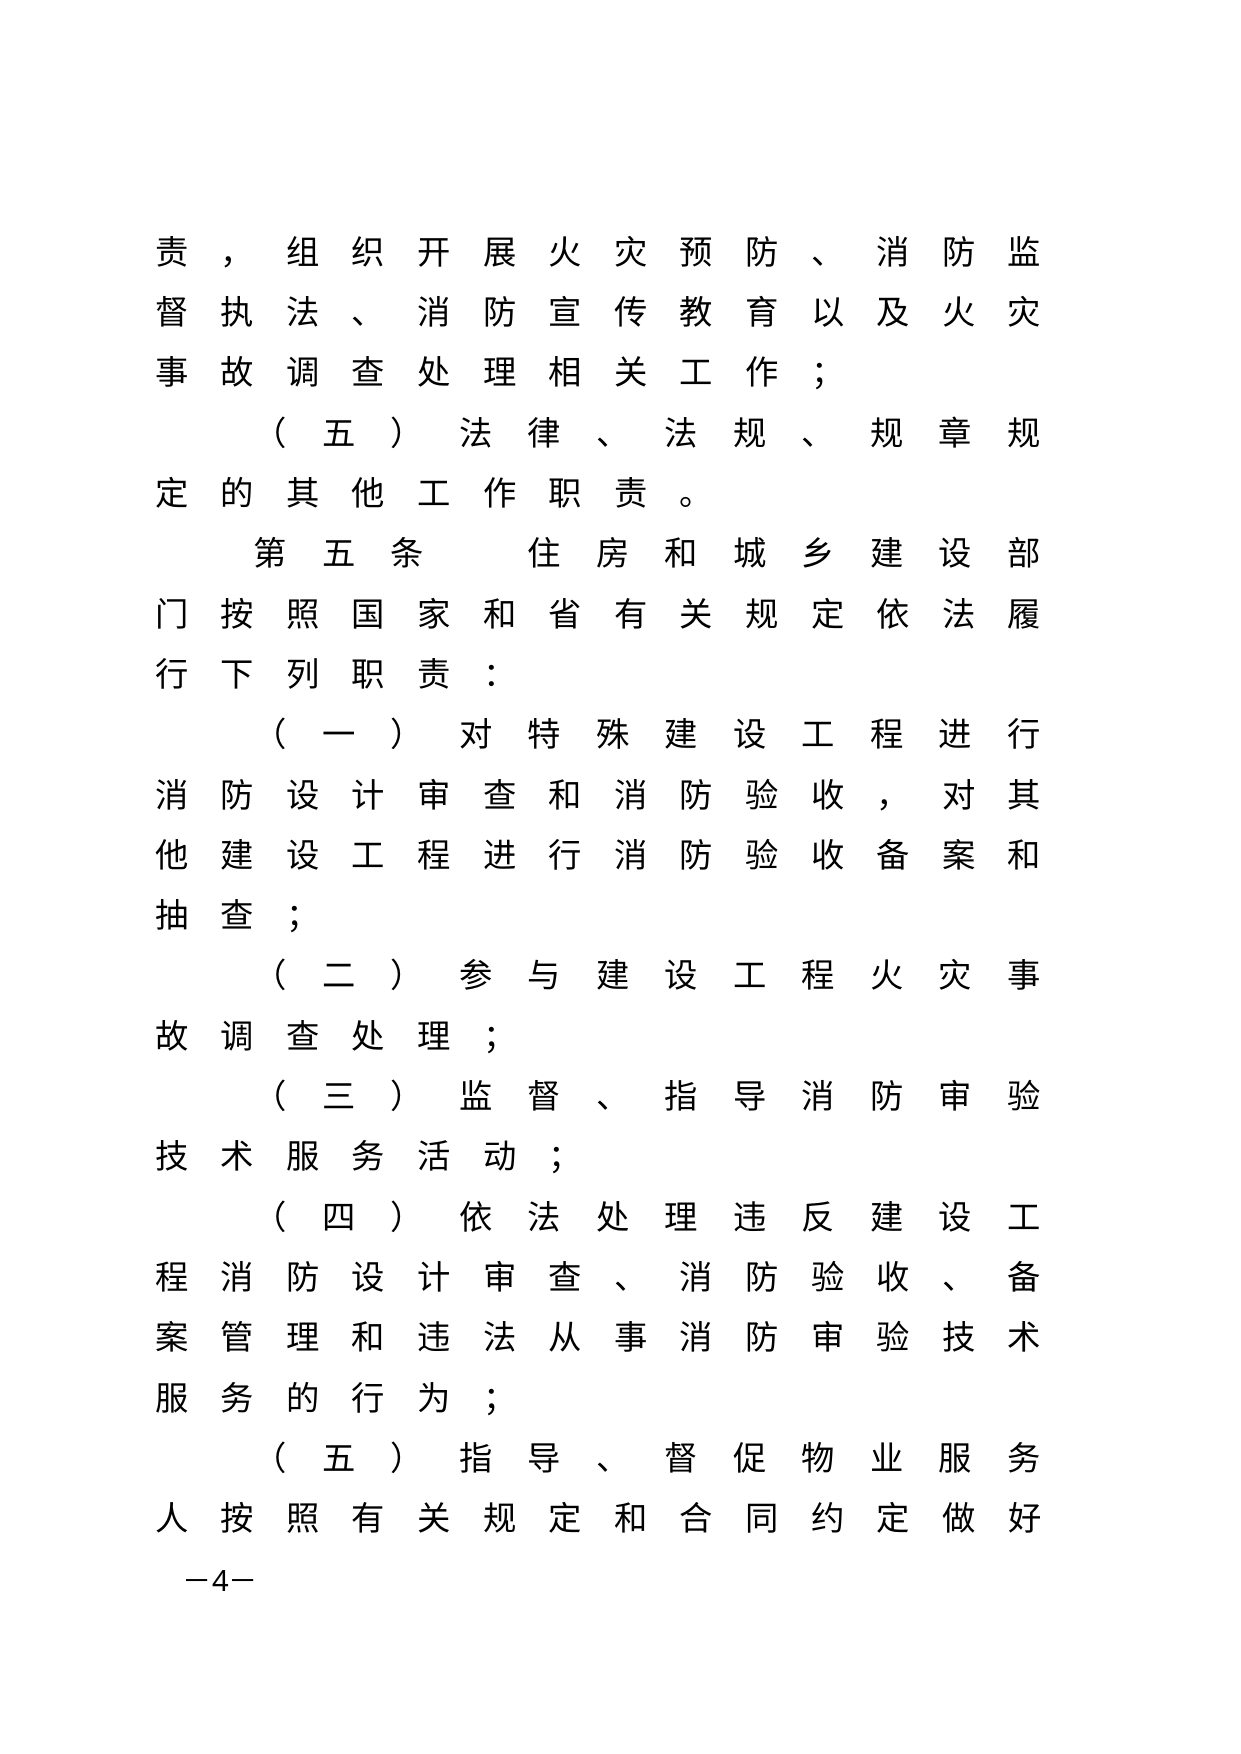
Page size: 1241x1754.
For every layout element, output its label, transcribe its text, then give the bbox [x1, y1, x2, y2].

text （四）承担消防监督管理职责，组织开展火灾预防、消防监督执法、消防宣传教育以及火灾事故调查处理相关工作； [155, 219, 1073, 400]
text （三）监督、指导消防审验技术服务活动； [155, 1064, 1073, 1184]
text （四）依法处理违反建设工程消防设计审查、消防验收、备案管理和违法从事消防审验技术服务的行为； [155, 1184, 1073, 1426]
text 第五条 住房和城乡建设部门按照国家和省有关规定依法履行下列职责： [155, 521, 1073, 702]
text （一）对特殊建设工程进行消防设计审查和消防验收，对其他建设工程进行消防验收备案和抽查； [155, 702, 1073, 943]
text （五）法律、法规、规章规定的其他工作职责。 [155, 400, 1073, 521]
text （二）参与建设工程火灾事故调查处理； [155, 943, 1073, 1064]
text （五）指导、督促物业服务人按照有关规定和合同约定做好建（构）筑物共用消防设施的维护管理工作，督促物业服务人依法依约开展消防安全管理服务工作； [155, 1426, 1073, 1546]
